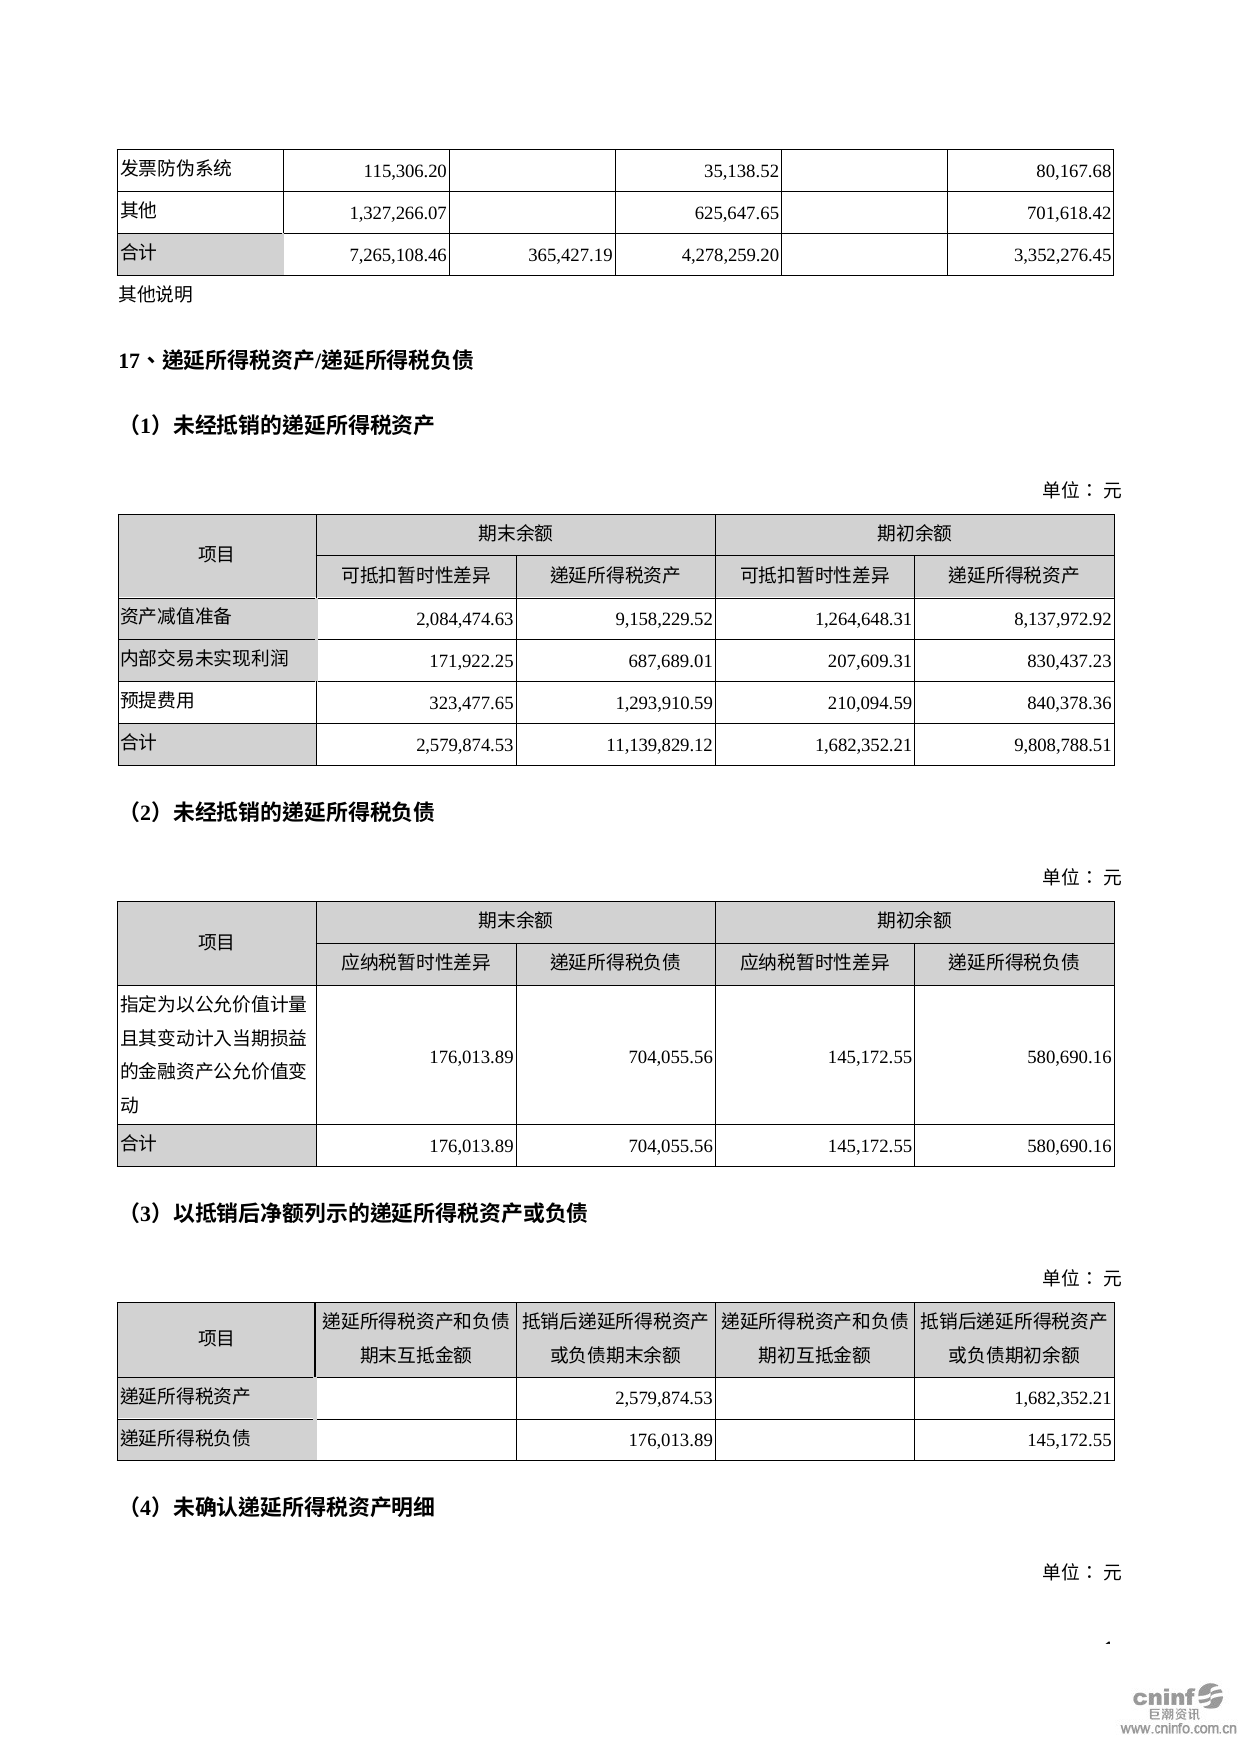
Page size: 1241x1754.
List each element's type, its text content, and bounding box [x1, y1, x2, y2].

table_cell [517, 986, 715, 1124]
subtitle （3）以抵销后净额列示的递延所得税资产或负债 [118, 1198, 1155, 1228]
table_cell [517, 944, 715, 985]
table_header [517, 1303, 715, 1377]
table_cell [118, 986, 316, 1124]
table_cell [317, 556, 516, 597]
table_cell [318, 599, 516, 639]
text 单位： 元 [102, 864, 1122, 890]
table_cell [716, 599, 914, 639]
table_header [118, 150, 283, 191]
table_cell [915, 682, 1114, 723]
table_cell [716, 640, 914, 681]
subtitle 17、递延所得税资产/递延所得税负债 [118, 345, 1155, 374]
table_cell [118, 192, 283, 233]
text 单位： 元 [102, 1559, 1122, 1585]
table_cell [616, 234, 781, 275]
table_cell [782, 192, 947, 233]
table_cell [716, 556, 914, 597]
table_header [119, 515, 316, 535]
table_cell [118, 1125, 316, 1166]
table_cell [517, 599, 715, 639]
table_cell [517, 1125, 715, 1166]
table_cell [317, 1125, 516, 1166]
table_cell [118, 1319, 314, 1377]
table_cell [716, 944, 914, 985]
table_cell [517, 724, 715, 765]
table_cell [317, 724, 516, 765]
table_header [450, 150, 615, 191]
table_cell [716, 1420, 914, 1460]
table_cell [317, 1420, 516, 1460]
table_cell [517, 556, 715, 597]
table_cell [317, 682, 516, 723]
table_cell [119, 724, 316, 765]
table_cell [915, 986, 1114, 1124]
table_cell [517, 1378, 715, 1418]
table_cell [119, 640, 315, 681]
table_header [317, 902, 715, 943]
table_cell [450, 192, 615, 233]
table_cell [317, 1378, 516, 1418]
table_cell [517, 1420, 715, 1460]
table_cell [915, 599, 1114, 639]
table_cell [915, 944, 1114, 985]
picture [1115, 1680, 1240, 1737]
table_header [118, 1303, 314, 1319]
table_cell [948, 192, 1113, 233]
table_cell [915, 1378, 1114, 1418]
subtitle （1）未经抵销的递延所得税资产 [118, 410, 1155, 439]
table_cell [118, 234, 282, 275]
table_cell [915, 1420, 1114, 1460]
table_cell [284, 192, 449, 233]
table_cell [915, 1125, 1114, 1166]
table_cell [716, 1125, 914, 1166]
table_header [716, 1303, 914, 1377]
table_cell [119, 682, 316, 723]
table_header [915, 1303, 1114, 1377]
text 单位： 元 [102, 1265, 1122, 1291]
subtitle （2）未经抵销的递延所得税负债 [118, 797, 1155, 827]
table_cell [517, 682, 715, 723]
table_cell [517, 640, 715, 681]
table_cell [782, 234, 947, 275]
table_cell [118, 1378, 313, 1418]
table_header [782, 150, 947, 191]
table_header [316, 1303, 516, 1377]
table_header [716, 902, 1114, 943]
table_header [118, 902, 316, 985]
subtitle （4）未确认递延所得税资产明细 [118, 1492, 1155, 1522]
text 其他说明 [118, 281, 1155, 307]
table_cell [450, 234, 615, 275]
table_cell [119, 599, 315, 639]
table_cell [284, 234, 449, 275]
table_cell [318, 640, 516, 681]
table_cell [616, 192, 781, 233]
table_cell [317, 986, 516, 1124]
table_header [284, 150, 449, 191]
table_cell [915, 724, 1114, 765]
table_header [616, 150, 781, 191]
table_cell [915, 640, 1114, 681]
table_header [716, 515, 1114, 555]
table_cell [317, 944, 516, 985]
text 单位： 元 [102, 477, 1122, 502]
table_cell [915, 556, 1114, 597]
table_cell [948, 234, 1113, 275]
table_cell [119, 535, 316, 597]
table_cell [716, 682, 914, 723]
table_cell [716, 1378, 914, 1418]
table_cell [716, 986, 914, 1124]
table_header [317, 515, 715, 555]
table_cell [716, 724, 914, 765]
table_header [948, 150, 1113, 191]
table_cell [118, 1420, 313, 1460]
